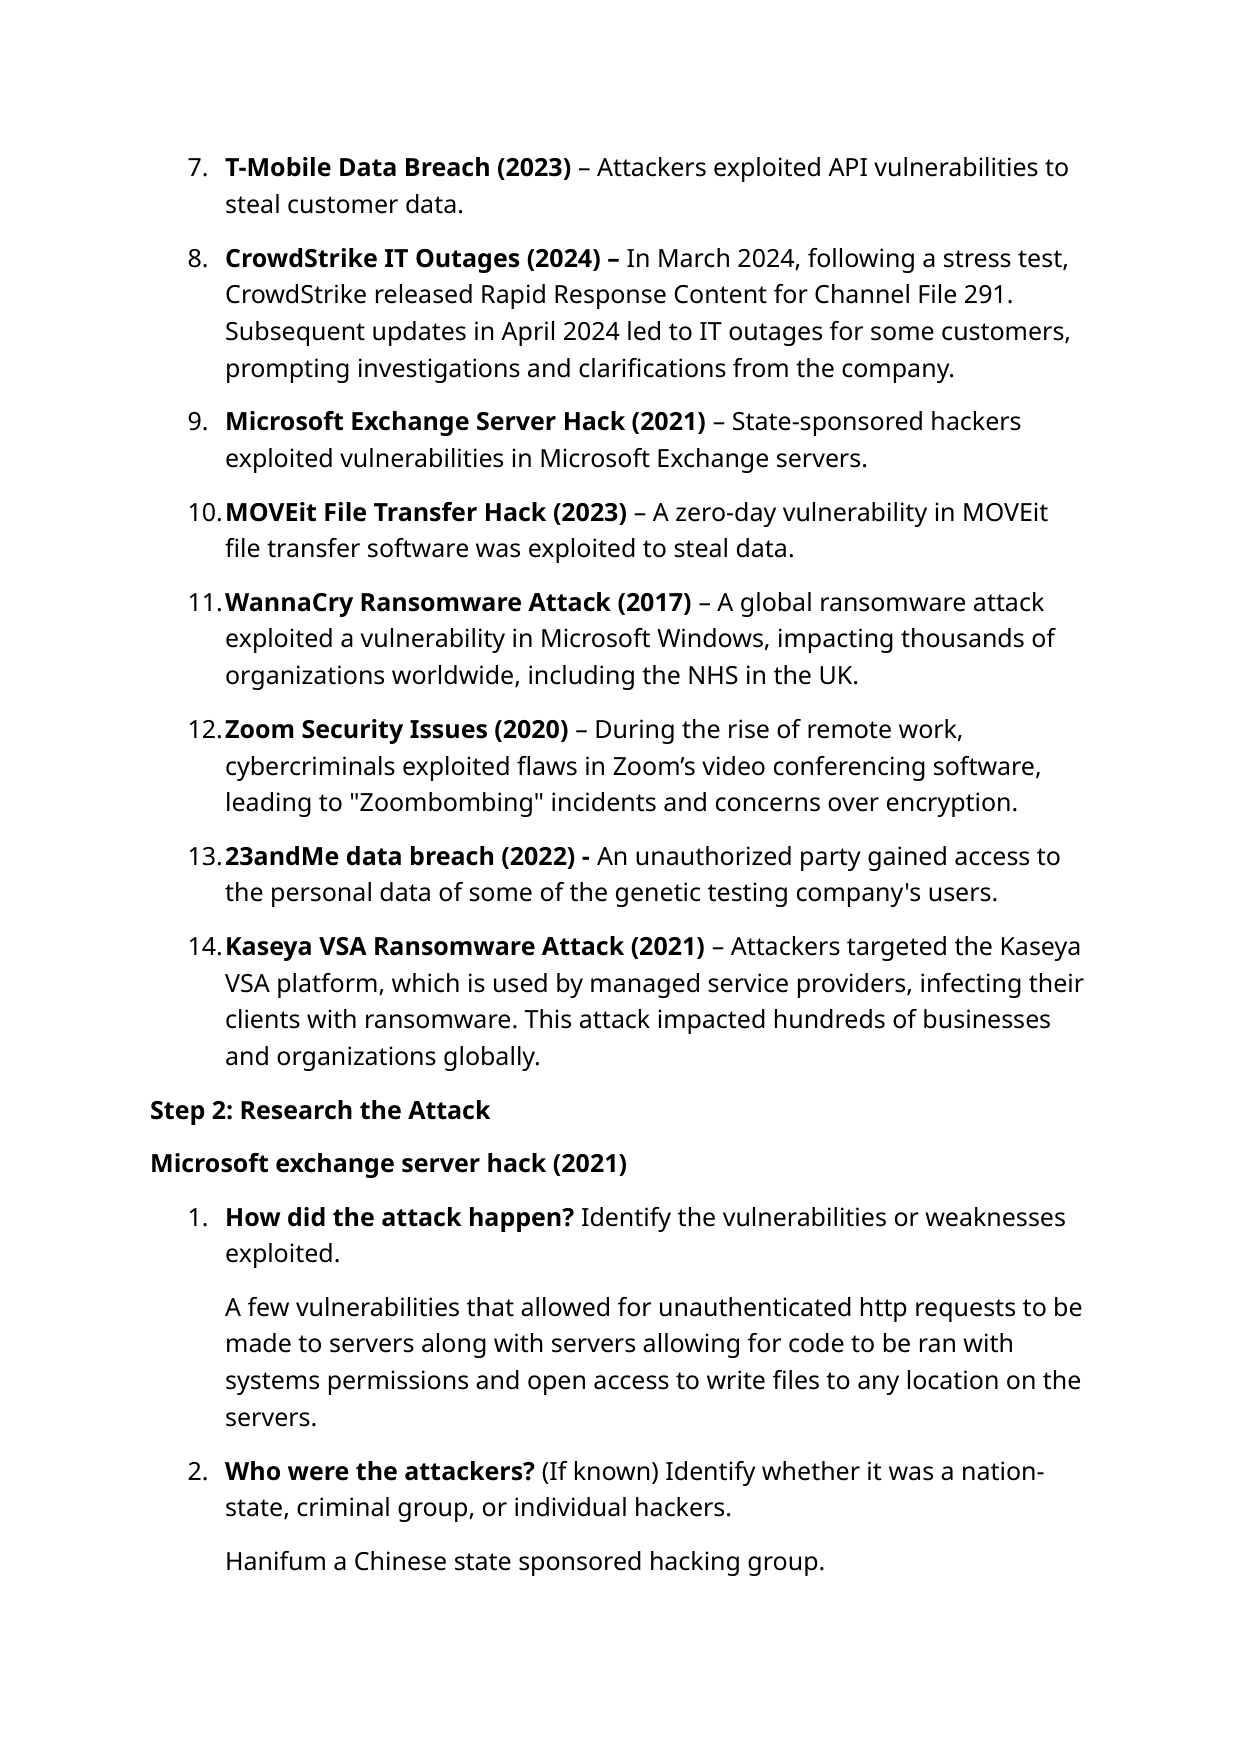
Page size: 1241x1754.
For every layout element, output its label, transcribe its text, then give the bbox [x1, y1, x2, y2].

list WannaCry Ransomware Attack (2017) – A global ransomware attack exploited a vulnerability in Microsoft Windows, impacting thousands of organizations worldwide, including the NHS in the UK. [187, 584, 1090, 692]
list Kaseya VSA Ransomware Attack (2021) – Attackers targeted the Kaseya VSA platform, which is used by managed service providers, infecting their clients with ransomware. This attack impacted hundreds of businesses and organizations globally. [187, 928, 1090, 1073]
list Microsoft Exchange Server Hack (2021) – State-sponsored hackers exploited vulnerabilities in Microsoft Exchange servers. [187, 404, 1090, 475]
list How did the attack happen? Identify the vulnerabilities or weaknesses exploited. [187, 1199, 1090, 1270]
list CrowdStrike IT Outages (2024) – In March 2024, following a stress test, CrowdStrike released Rapid Response Content for Channel File 291. Subsequent updates in April 2024 led to IT outages for some customers, prompting investigations and clarifications from the company. [187, 240, 1090, 384]
list T-Mobile Data Breach (2023) – Attackers exploited API vulnerabilities to steal customer data. [187, 150, 1090, 221]
text Microsoft exchange server hack (2021) [150, 1146, 1090, 1180]
text Hanifum a Chinese state sponsored hacking group. [225, 1543, 1090, 1577]
list Who were the attackers? (If known) Identify whether it was a nation-state, criminal group, or individual hackers. [187, 1453, 1090, 1524]
text A few vulnerabilities that allowed for unauthenticated http requests to be made to servers along with servers allowing for code to be ran with systems permissions and open access to write files to any location on the servers. [225, 1289, 1090, 1434]
list Zoom Security Issues (2020) – During the rise of remote work, cybercriminals exploited flaws in Zoom’s video conferencing software, leading to "Zoombombing" incidents and concerns over encryption. [187, 711, 1090, 819]
list 23andMe data breach (2022) - An unauthorized party gained access to the personal data of some of the genetic testing company's users. [187, 838, 1090, 909]
list MOVEit File Transfer Hack (2023) – A zero-day vulnerability in MOVEit file transfer software was exploited to steal data. [187, 494, 1090, 565]
text Step 2: Research the Attack [150, 1092, 1090, 1126]
